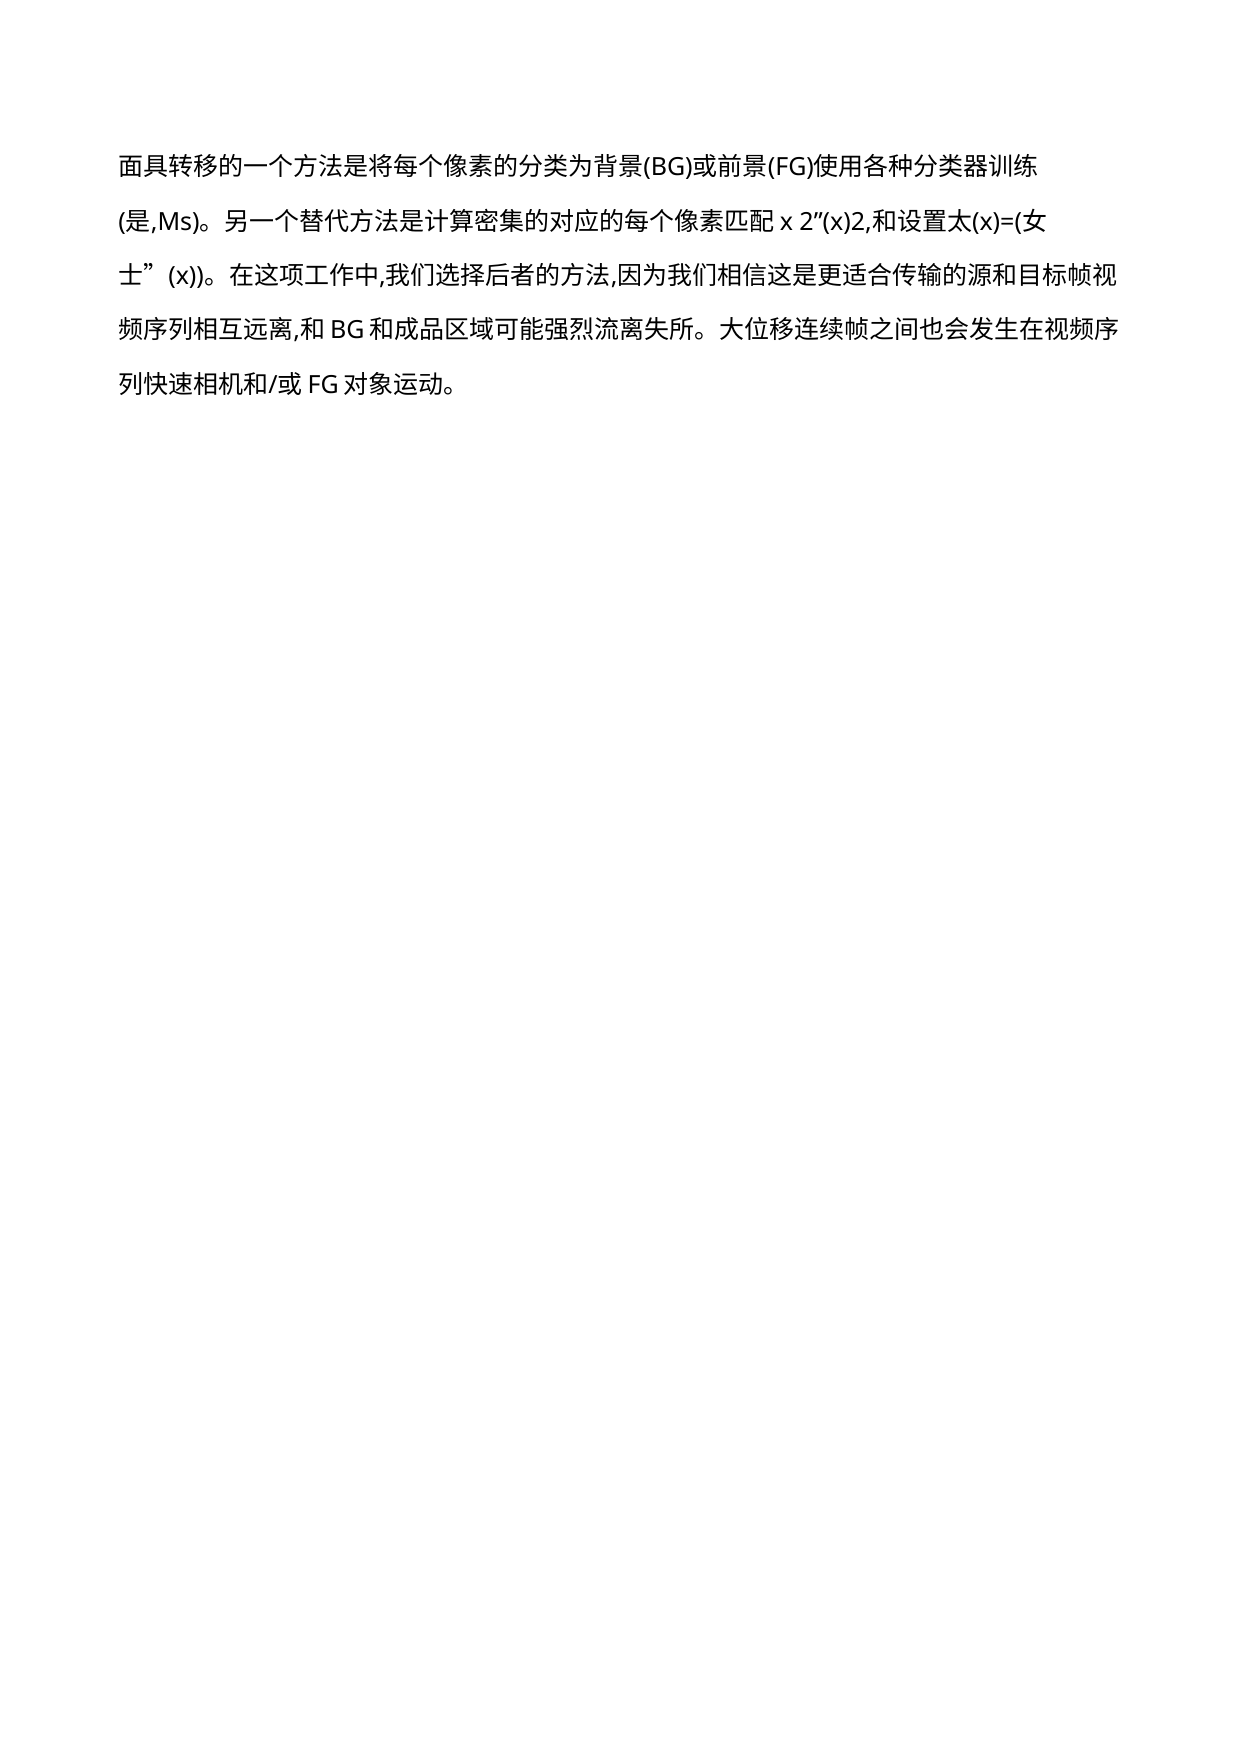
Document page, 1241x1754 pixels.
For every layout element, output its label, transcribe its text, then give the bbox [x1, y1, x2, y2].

text 面具转移的一个方法是将每个像素的分类为背景(BG)或前景(FG)使用各种分类器训练(是,Ms)。另一个替代方法是计算密集的对应的每个像素匹配x 2”(x)2,和设置太(x)=(女士”(x))。在这项工作中,我们选择后者的方法,因为我们相信这是更适合传输的源和目标帧视频序列相互远离,和BG和成品区域可能强烈流离失所。大位移连续帧之间也会发生在视频序列快速相机和/或FG对象运动。 [118, 147, 1122, 401]
